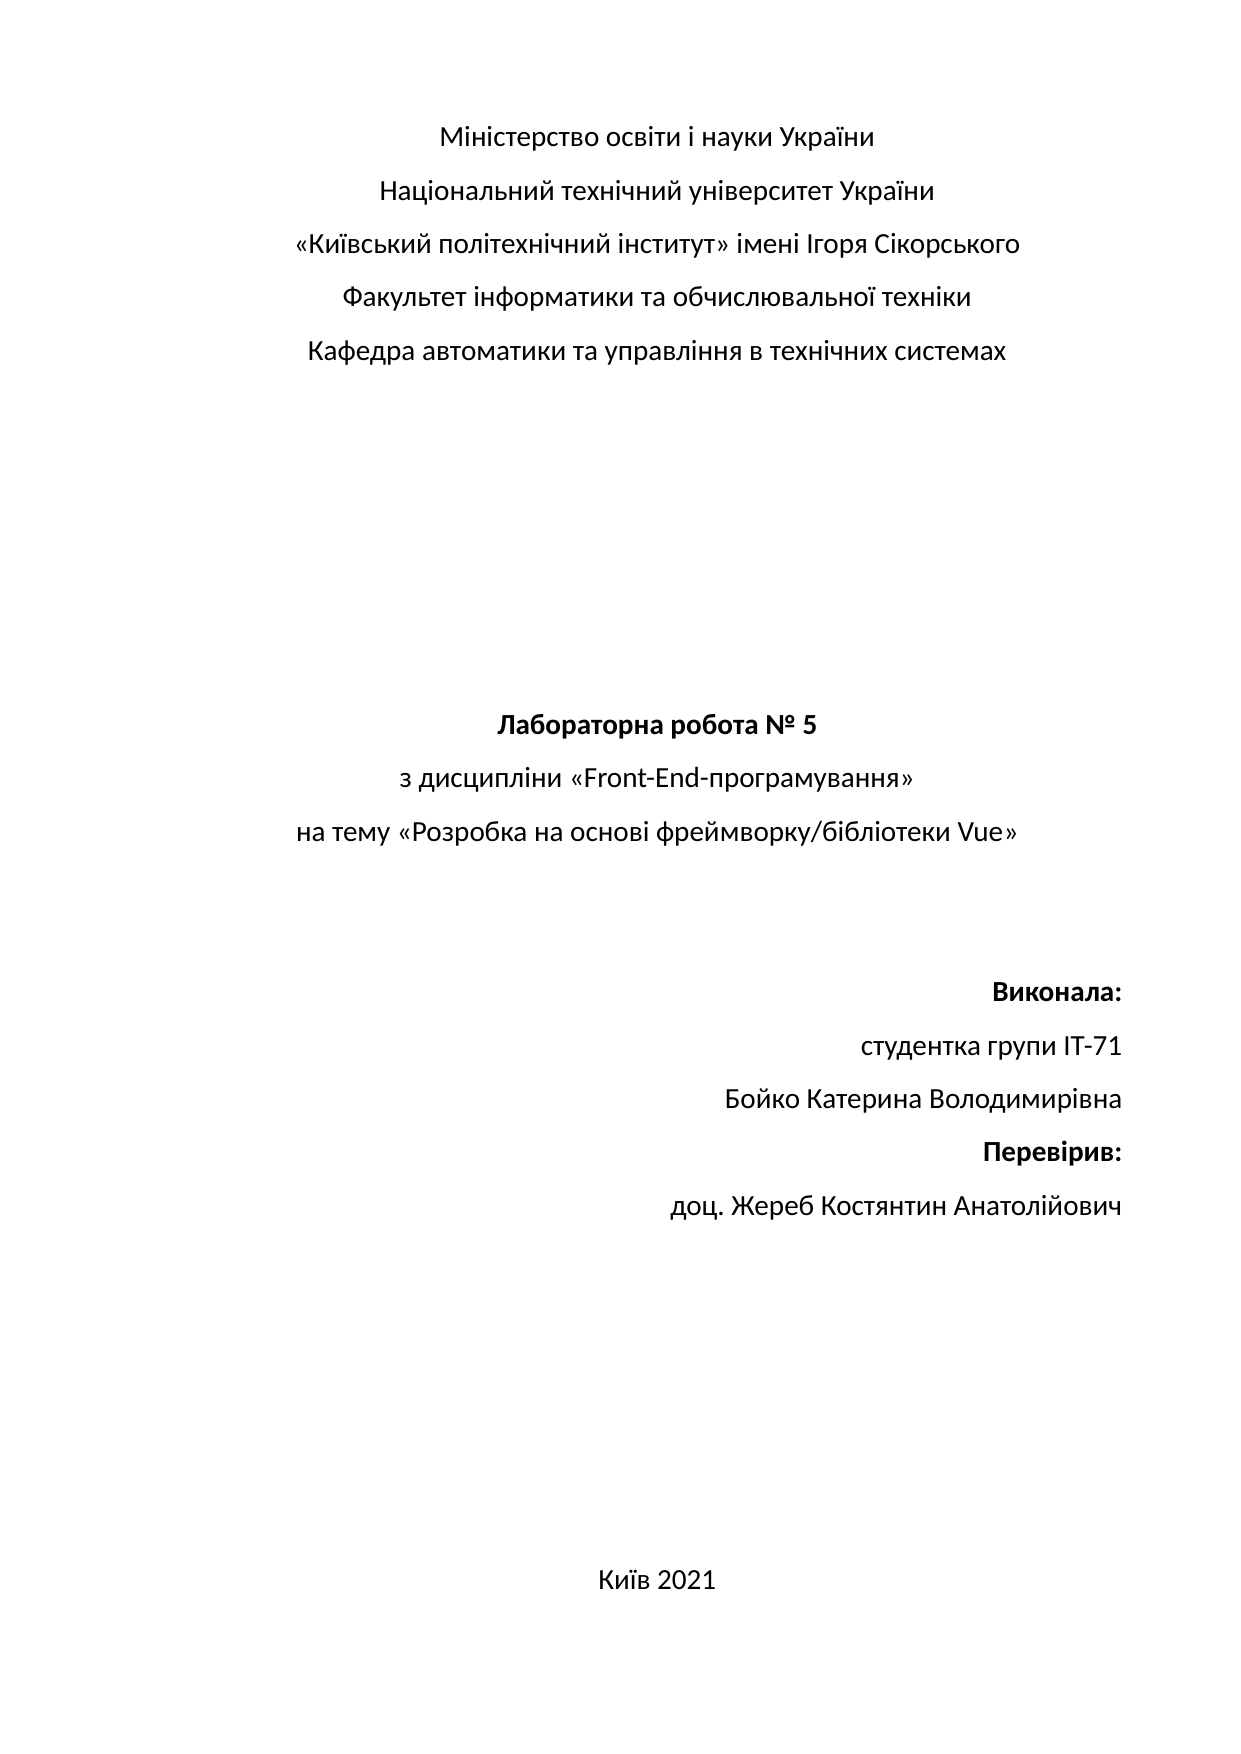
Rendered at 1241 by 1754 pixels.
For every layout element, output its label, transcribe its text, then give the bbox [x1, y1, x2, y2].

text на тему «Розробка на основі фреймворку/бібліотеки Vue» [118, 813, 1122, 848]
text Національний технічний університет України [118, 172, 1122, 207]
text Виконала: [118, 973, 1122, 1009]
text доц. Жереб Костянтин Анатолійович [118, 1187, 1122, 1222]
text Кафедра автоматики та управління в технічних системах [118, 332, 1122, 367]
text Перевірив: [118, 1133, 1122, 1169]
text Бойко Катерина Володимирівна [118, 1080, 1122, 1116]
text з дисципліни «Front-End-програмування» [118, 759, 1122, 795]
text студентка групи ІТ-71 [118, 1027, 1122, 1062]
text «Київський політехнічний інститут» імені Ігоря Сікорського [118, 225, 1122, 261]
text Міністерство освіти і науки України [118, 118, 1122, 154]
text Лабораторна робота № 5 [118, 706, 1122, 742]
text Факультет інформатики та обчислювальної техніки [118, 278, 1122, 314]
text Київ 2021 [118, 1561, 1122, 1597]
